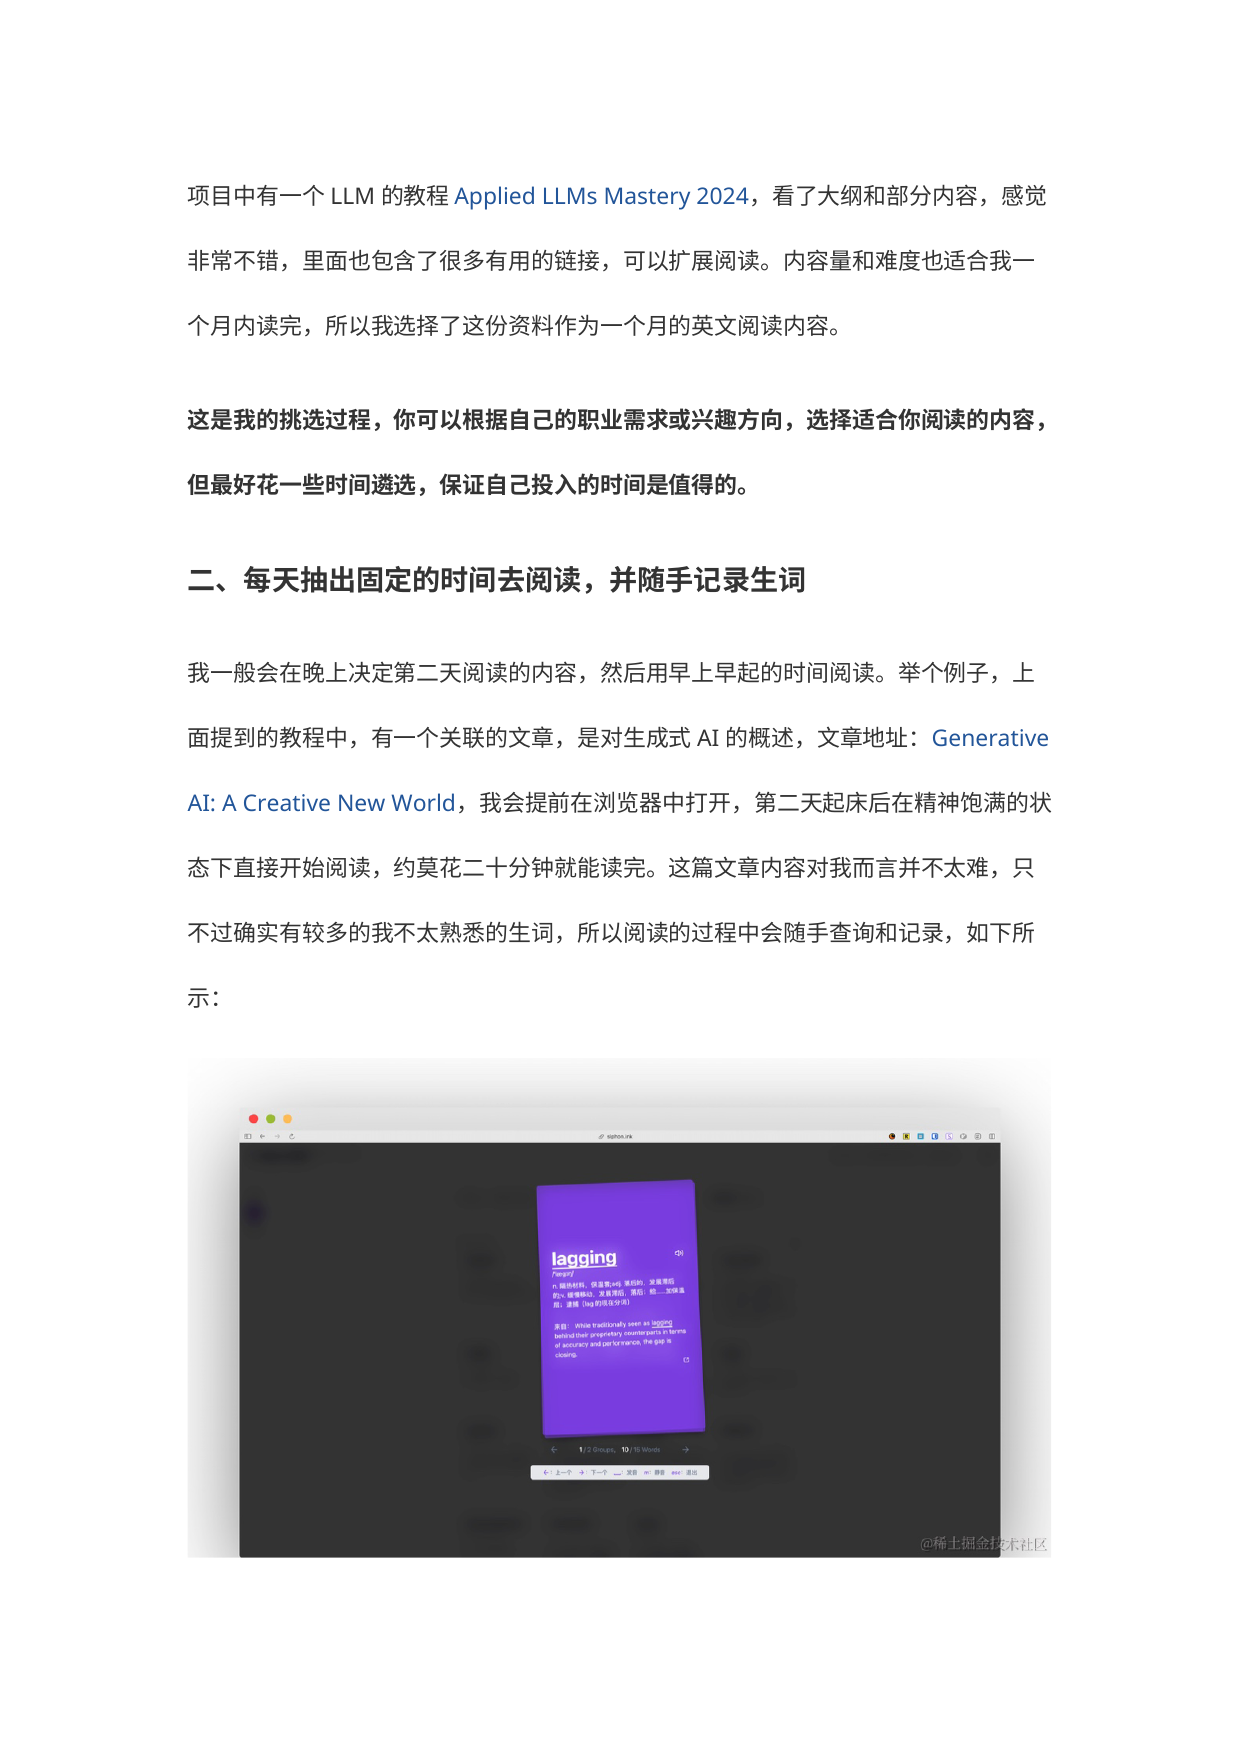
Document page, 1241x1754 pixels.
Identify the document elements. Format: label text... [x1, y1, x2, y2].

picture [187, 1058, 1052, 1558]
subtitle 二、每天抽出固定的时间去阅读，并随手记录生词 [187, 545, 1053, 610]
text 我一般会在晚上决定第二天阅读的内容，然后用早上早起的时间阅读。举个例子，上面提到的教程中，有一个关联的文章，是对生成式 AI 的概述，文章地址：Generative AI: A Creative New World，我会提前在浏览器中打开，第二天起床后在精神饱满的状态下直接开始阅读，约莫花二十分钟就能读完。这篇文章内容对我而言并不太难，只不过确实有较多的我不太熟悉的生词，所以阅读的过程中会随手查询和记录，如下所示： [187, 639, 1053, 1029]
text 这是我的挑选过程，你可以根据自己的职业需求或兴趣方向，选择适合你阅读的内容，但最好花一些时间遴选，保证自己投入的时间是值得的。 [187, 386, 1053, 516]
text 项目中有一个 LLM 的教程Applied LLMs Mastery 2024，看了大纲和部分内容，感觉非常不错，里面也包含了很多有用的链接，可以扩展阅读。内容量和难度也适合我一个月内读完，所以我选择了这份资料作为一个月的英文阅读内容。 [187, 162, 1053, 357]
